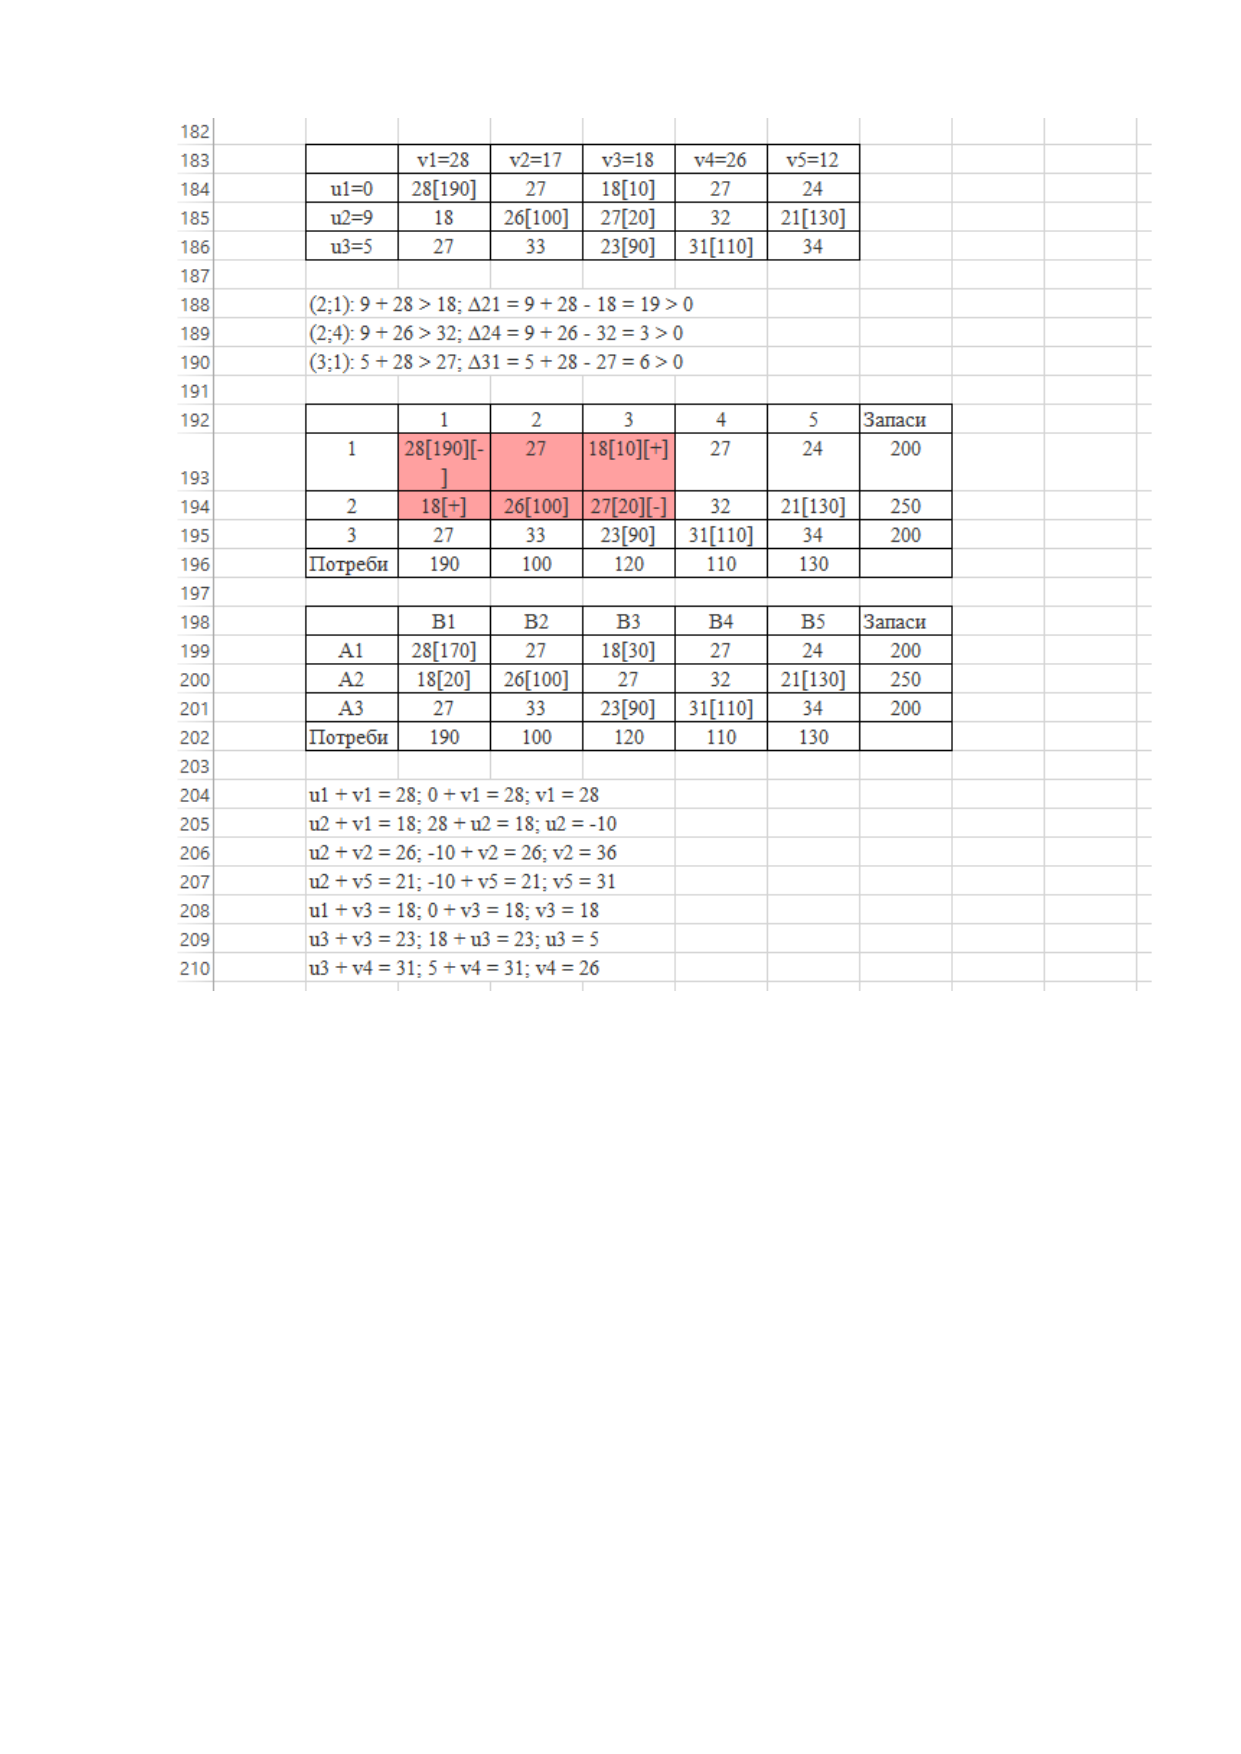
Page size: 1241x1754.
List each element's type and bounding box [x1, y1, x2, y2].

picture [177, 118, 1152, 991]
